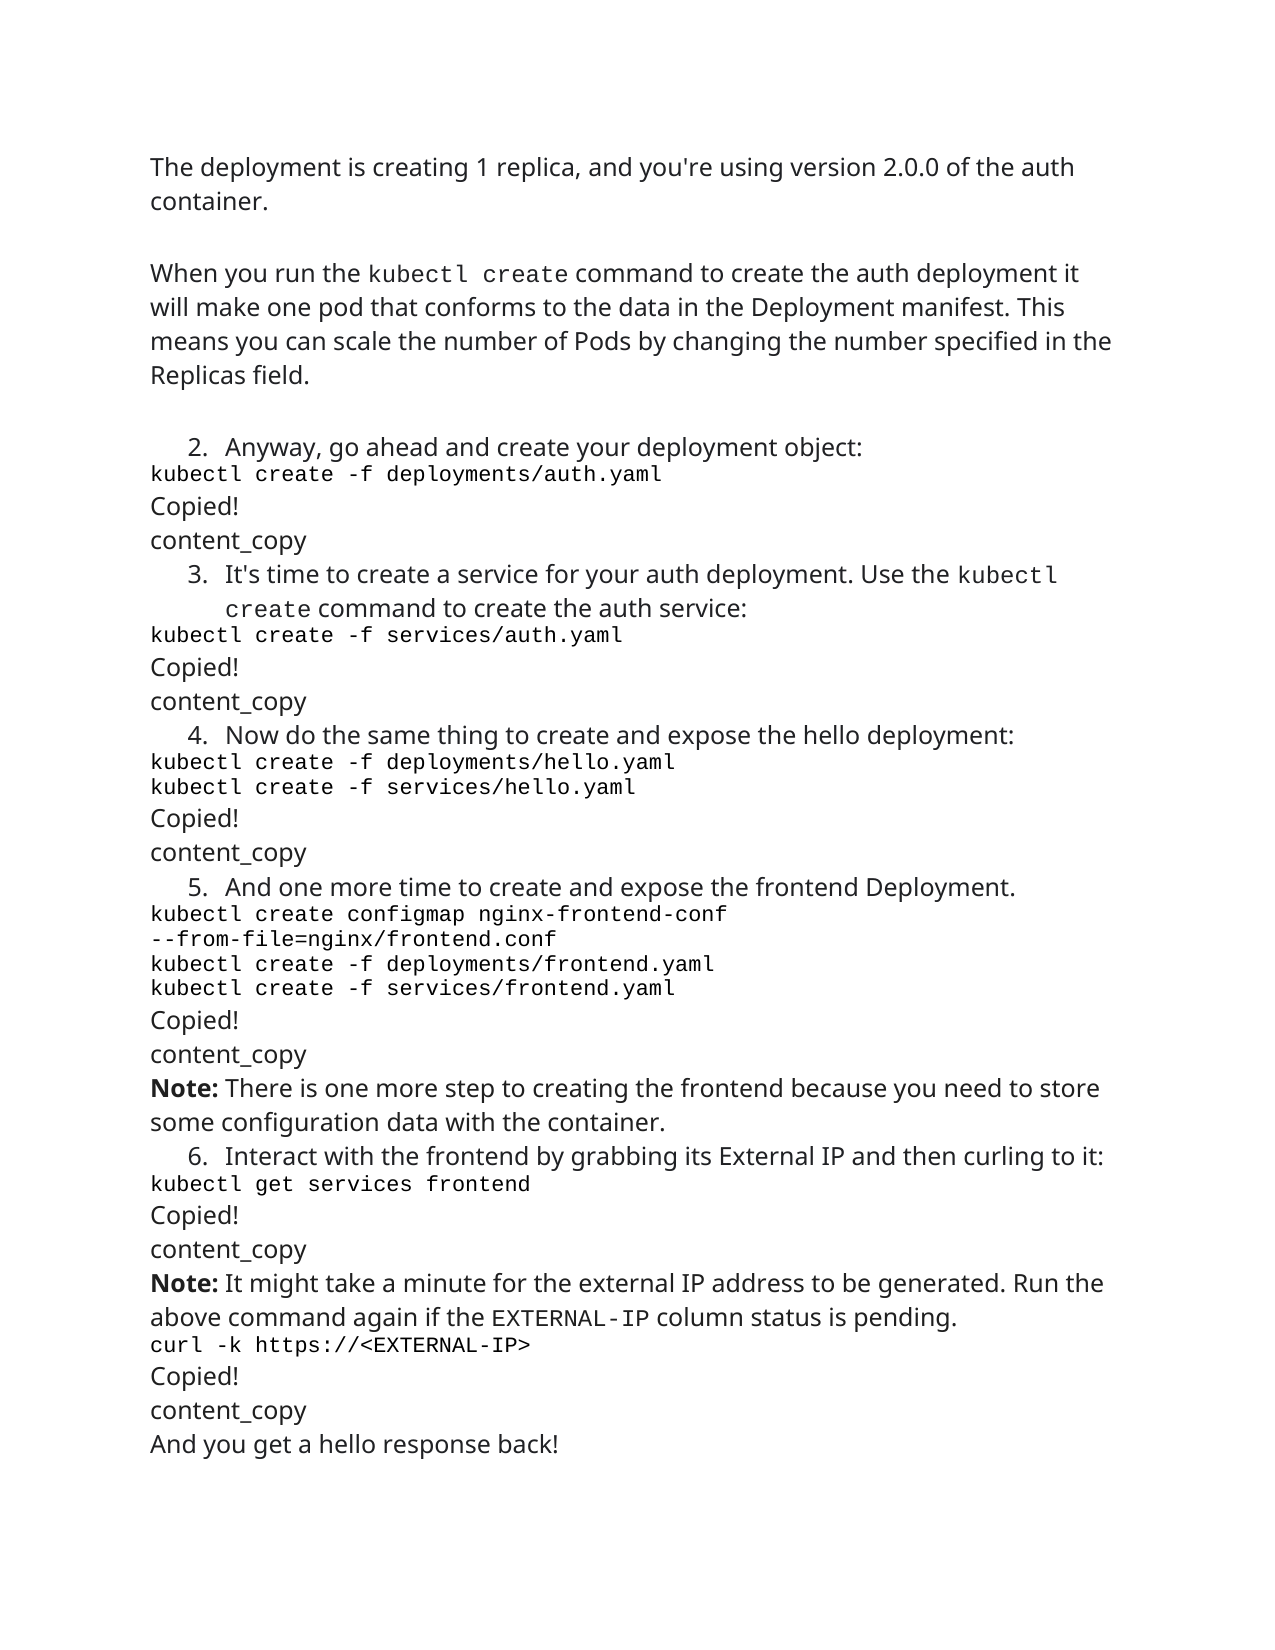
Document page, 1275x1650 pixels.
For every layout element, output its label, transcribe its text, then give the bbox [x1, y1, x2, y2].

text content_copy [150, 835, 1125, 869]
text Note: There is one more step to creating the frontend because you need to store some configuration data with the container. [150, 1071, 1125, 1139]
text kubectl create -f deployments/auth.yaml [150, 463, 1125, 488]
text Copied! [150, 1002, 1125, 1036]
text And you get a hello response back! [150, 1427, 1125, 1461]
list Now do the same thing to create and expose the hello deployment: [187, 717, 1125, 751]
text content_copy [150, 1393, 1125, 1427]
text content_copy [150, 1036, 1125, 1071]
list Anyway, go ahead and create your deployment object: [187, 429, 1125, 463]
text content_copy [150, 683, 1125, 717]
text kubectl create -f deployments/frontend.yaml [150, 953, 1125, 978]
text content_copy [150, 1232, 1125, 1266]
text content_copy [150, 522, 1125, 556]
list Interact with the frontend by grabbing its External IP and then curling to it: [187, 1139, 1125, 1173]
list And one more time to create and expose the frontend Deployment. [187, 869, 1125, 903]
text Copied! [150, 1358, 1125, 1393]
text kubectl create -f services/hello.yaml [150, 776, 1125, 801]
text kubectl get services frontend [150, 1173, 1125, 1197]
text curl -k https://<EXTERNAL-IP> [150, 1334, 1125, 1358]
text The deployment is creating 1 replica, and you're using version 2.0.0 of the auth container. [150, 150, 1125, 218]
list It's time to create a service for your auth deployment. Use the kubectl create command to create the auth service: [187, 556, 1125, 624]
text kubectl create -f services/frontend.yaml [150, 978, 1125, 1002]
text Note: It might take a minute for the external IP address to be generated. Run the above command again if the EXTERNAL-IP column status is pending. [150, 1266, 1125, 1334]
text kubectl create -f deployments/hello.yaml [150, 751, 1125, 776]
text Copied! [150, 649, 1125, 683]
text Copied! [150, 801, 1125, 835]
text kubectl create -f services/auth.yaml [150, 624, 1125, 649]
text When you run the kubectl create command to create the auth deployment it will make one pod that conforms to the data in the Deployment manifest. This means you can scale the number of Pods by changing the number specified in the Replicas field. [150, 256, 1125, 392]
text Copied! [150, 488, 1125, 522]
text Copied! [150, 1197, 1125, 1232]
text kubectl create configmap nginx-frontend-conf --from-file=nginx/frontend.conf [150, 903, 1125, 953]
